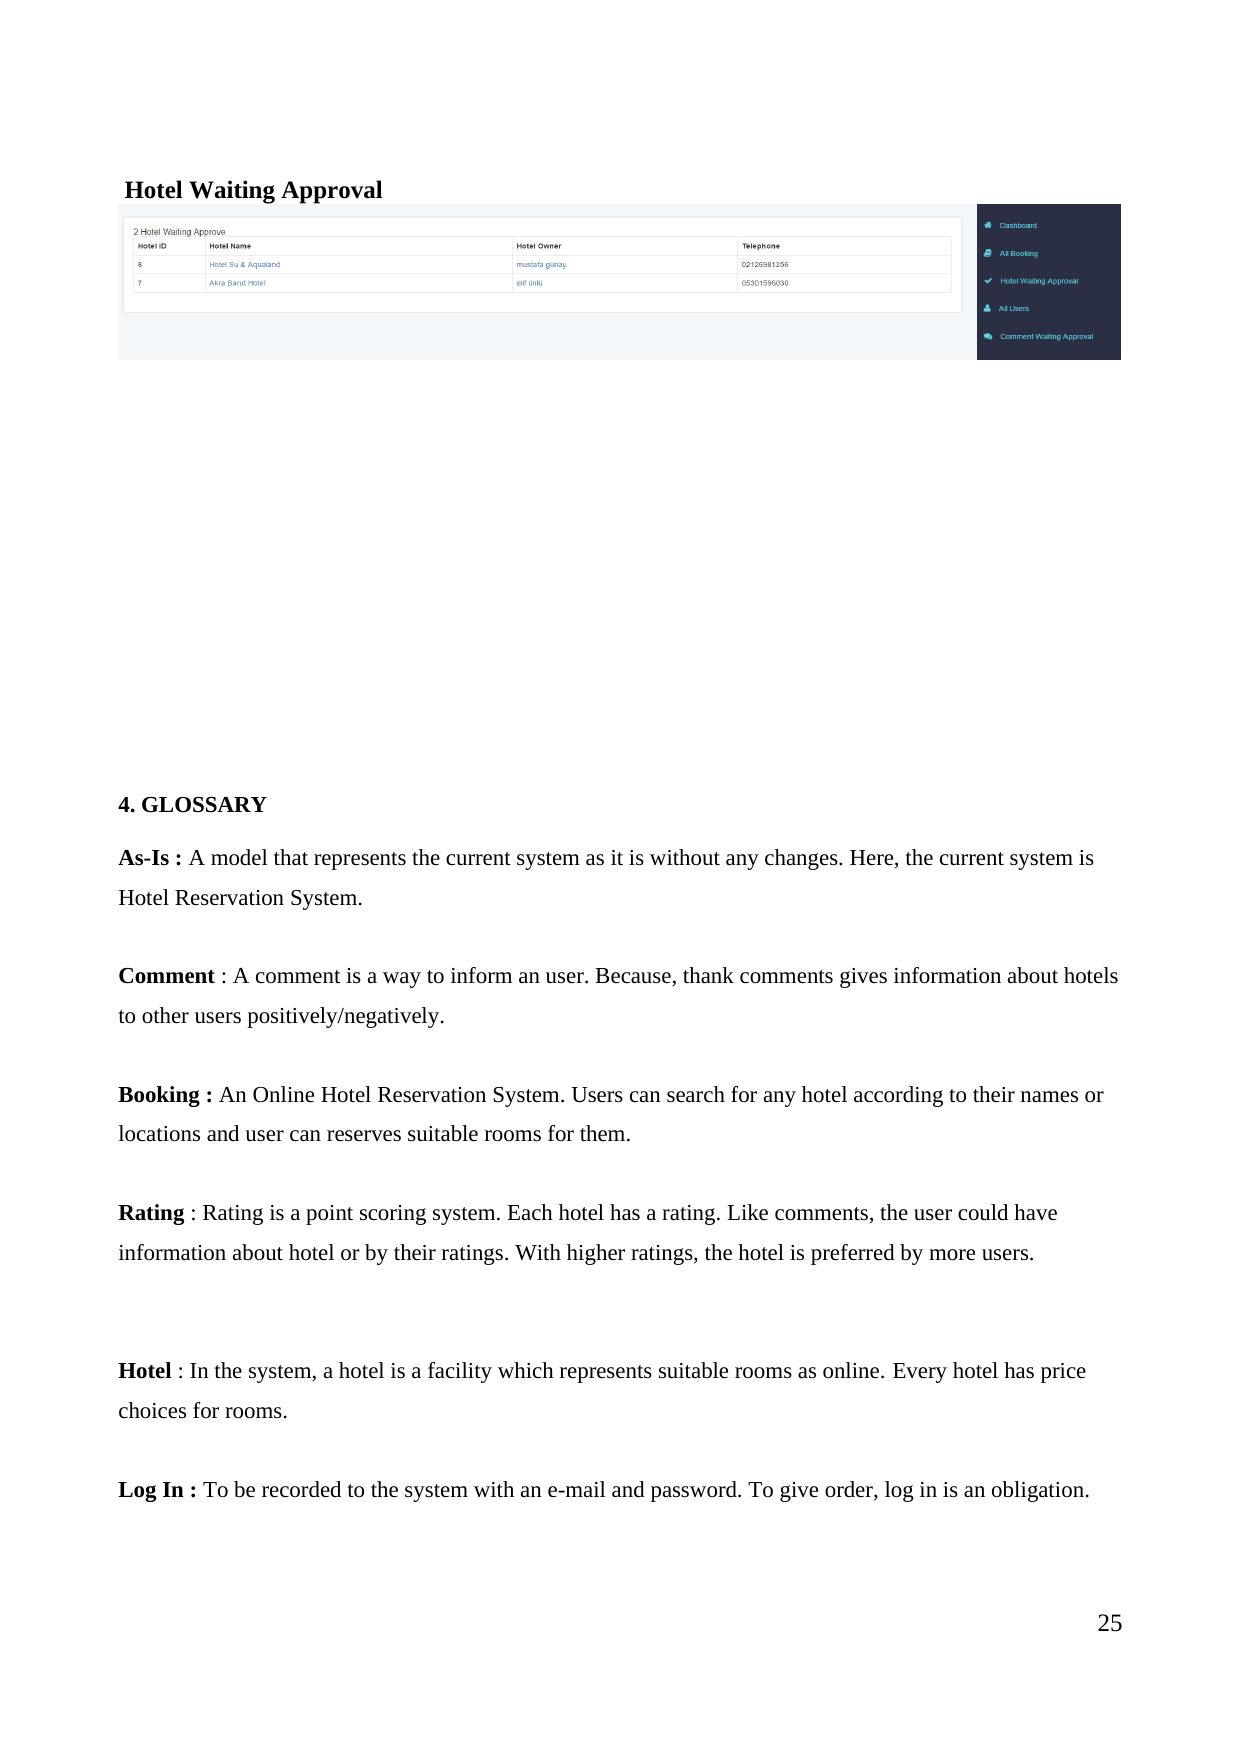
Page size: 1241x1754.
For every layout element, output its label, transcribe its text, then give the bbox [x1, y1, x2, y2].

text Rating : Rating is a point scoring system. Each hotel has a rating. Like comments, the user could have information about hotel or by their ratings. With higher ratings, the hotel is preferred by more users. [118, 1199, 1122, 1265]
text As-Is : A model that represents the current system as it is without any changes. Here, the current system is Hotel Reservation System. [118, 844, 1122, 910]
text Log In : To be recorded to the system with an e-mail and password. To give order, log in is an obligation. [118, 1476, 1122, 1502]
text Hotel : In the system, a hotel is a facility which represents suitable rooms as online. Every hotel has price choices for rooms. [118, 1357, 1122, 1423]
text Comment : A comment is a way to inform an user. Because, thank comments gives information about hotels to other users positively/negatively. [118, 962, 1122, 1028]
text 4. GLOSSARY [118, 791, 1122, 818]
picture [118, 204, 1121, 360]
text Hotel Waiting Approval [118, 176, 1122, 204]
text Booking : An Online Hotel Reservation System. Users can search for any hotel according to their names or locations and user can reserves suitable rooms for them. [118, 1081, 1122, 1147]
